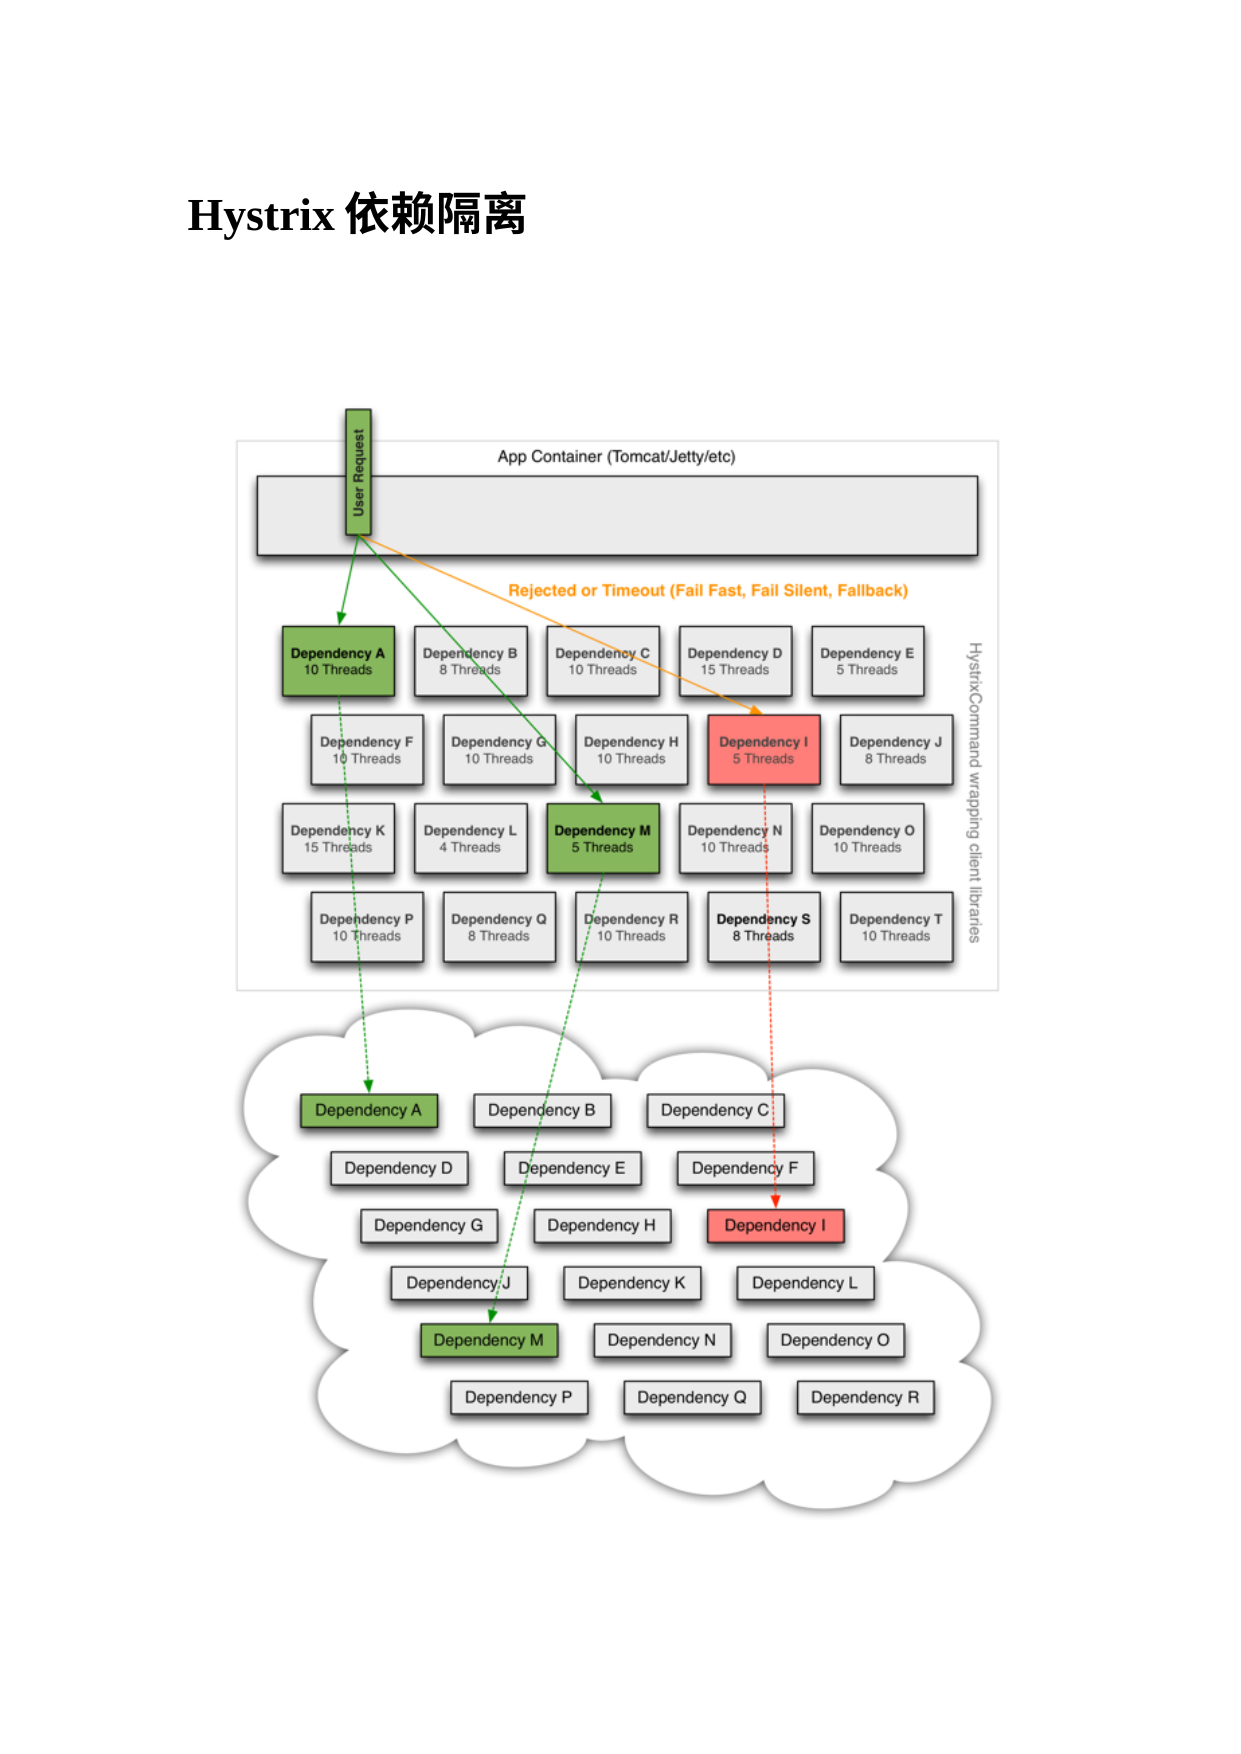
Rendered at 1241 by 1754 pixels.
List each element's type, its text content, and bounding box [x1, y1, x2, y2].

subtitle Hystrix依赖隔离 [187, 162, 1053, 259]
picture [187, 387, 1047, 1554]
